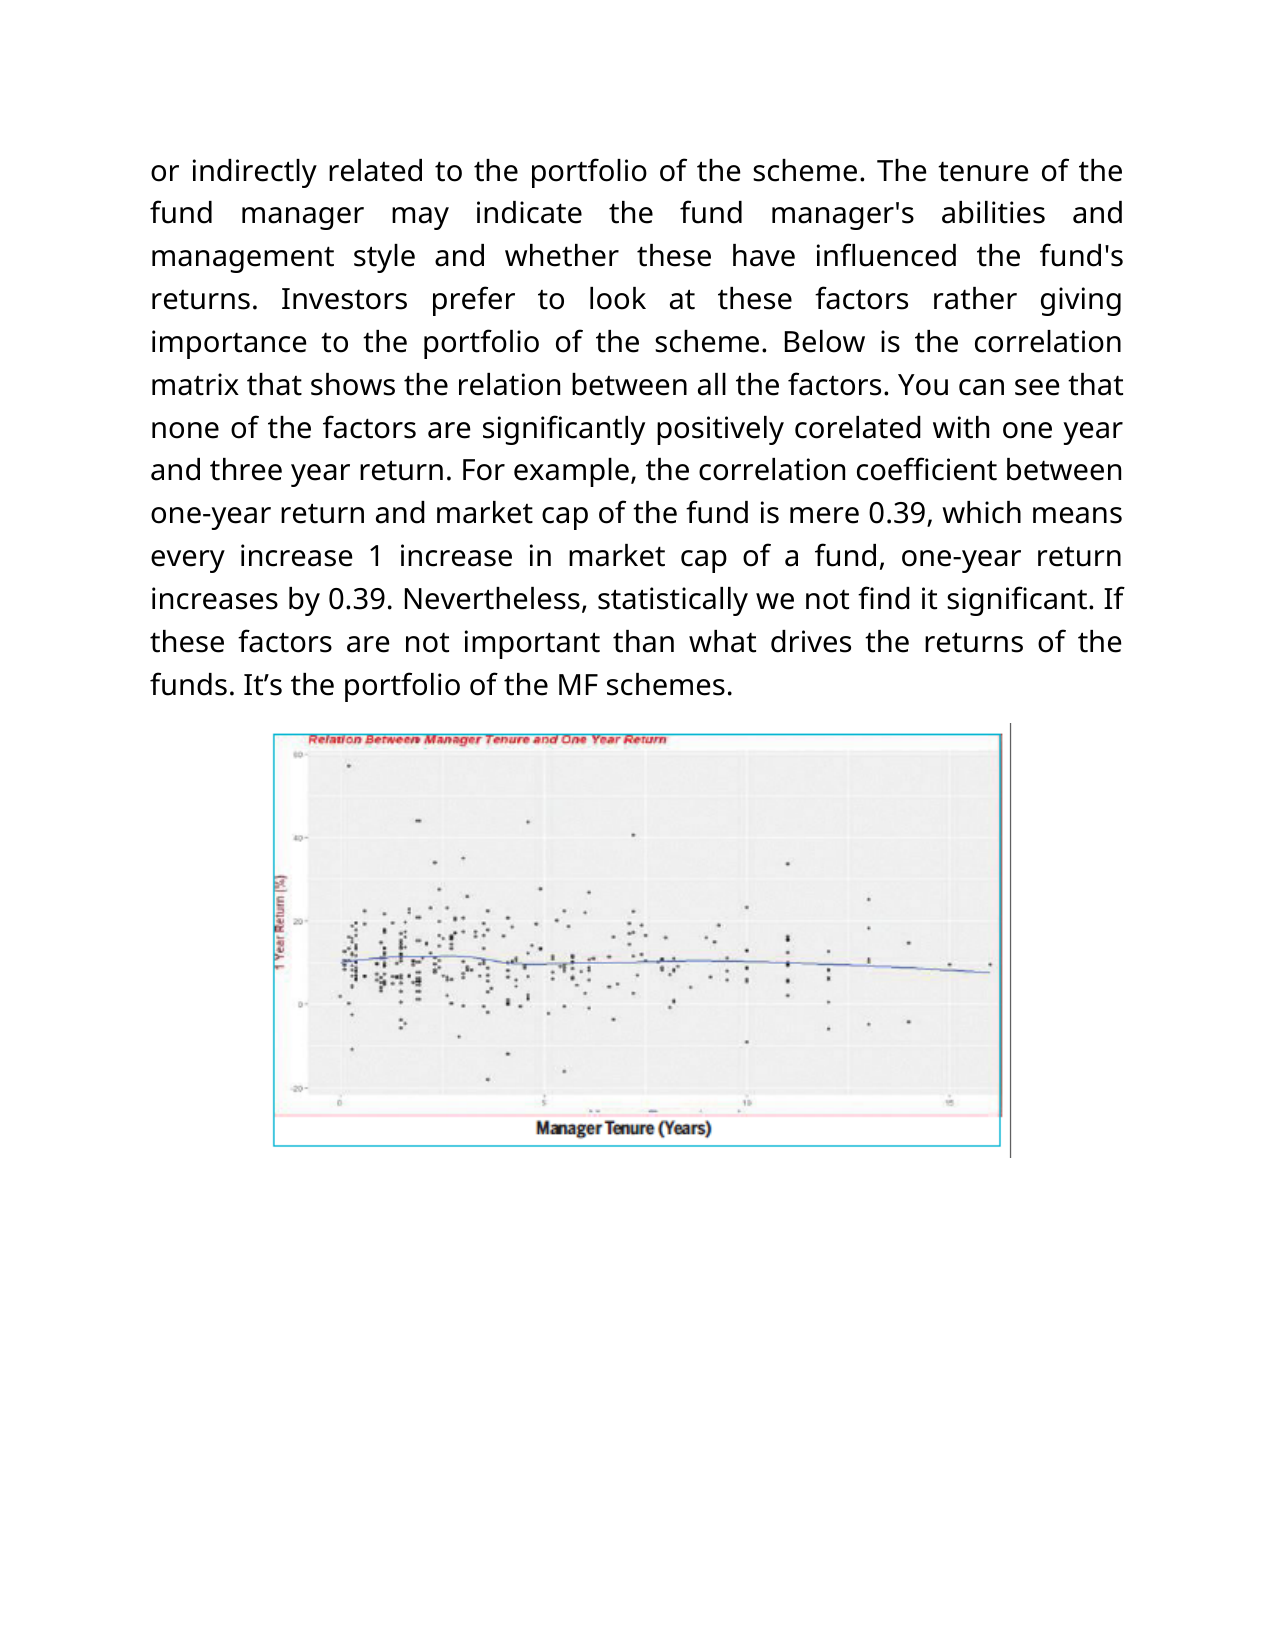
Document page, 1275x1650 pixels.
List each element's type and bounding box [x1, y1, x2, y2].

picture [264, 723, 1012, 1158]
text [150, 150, 1125, 703]
